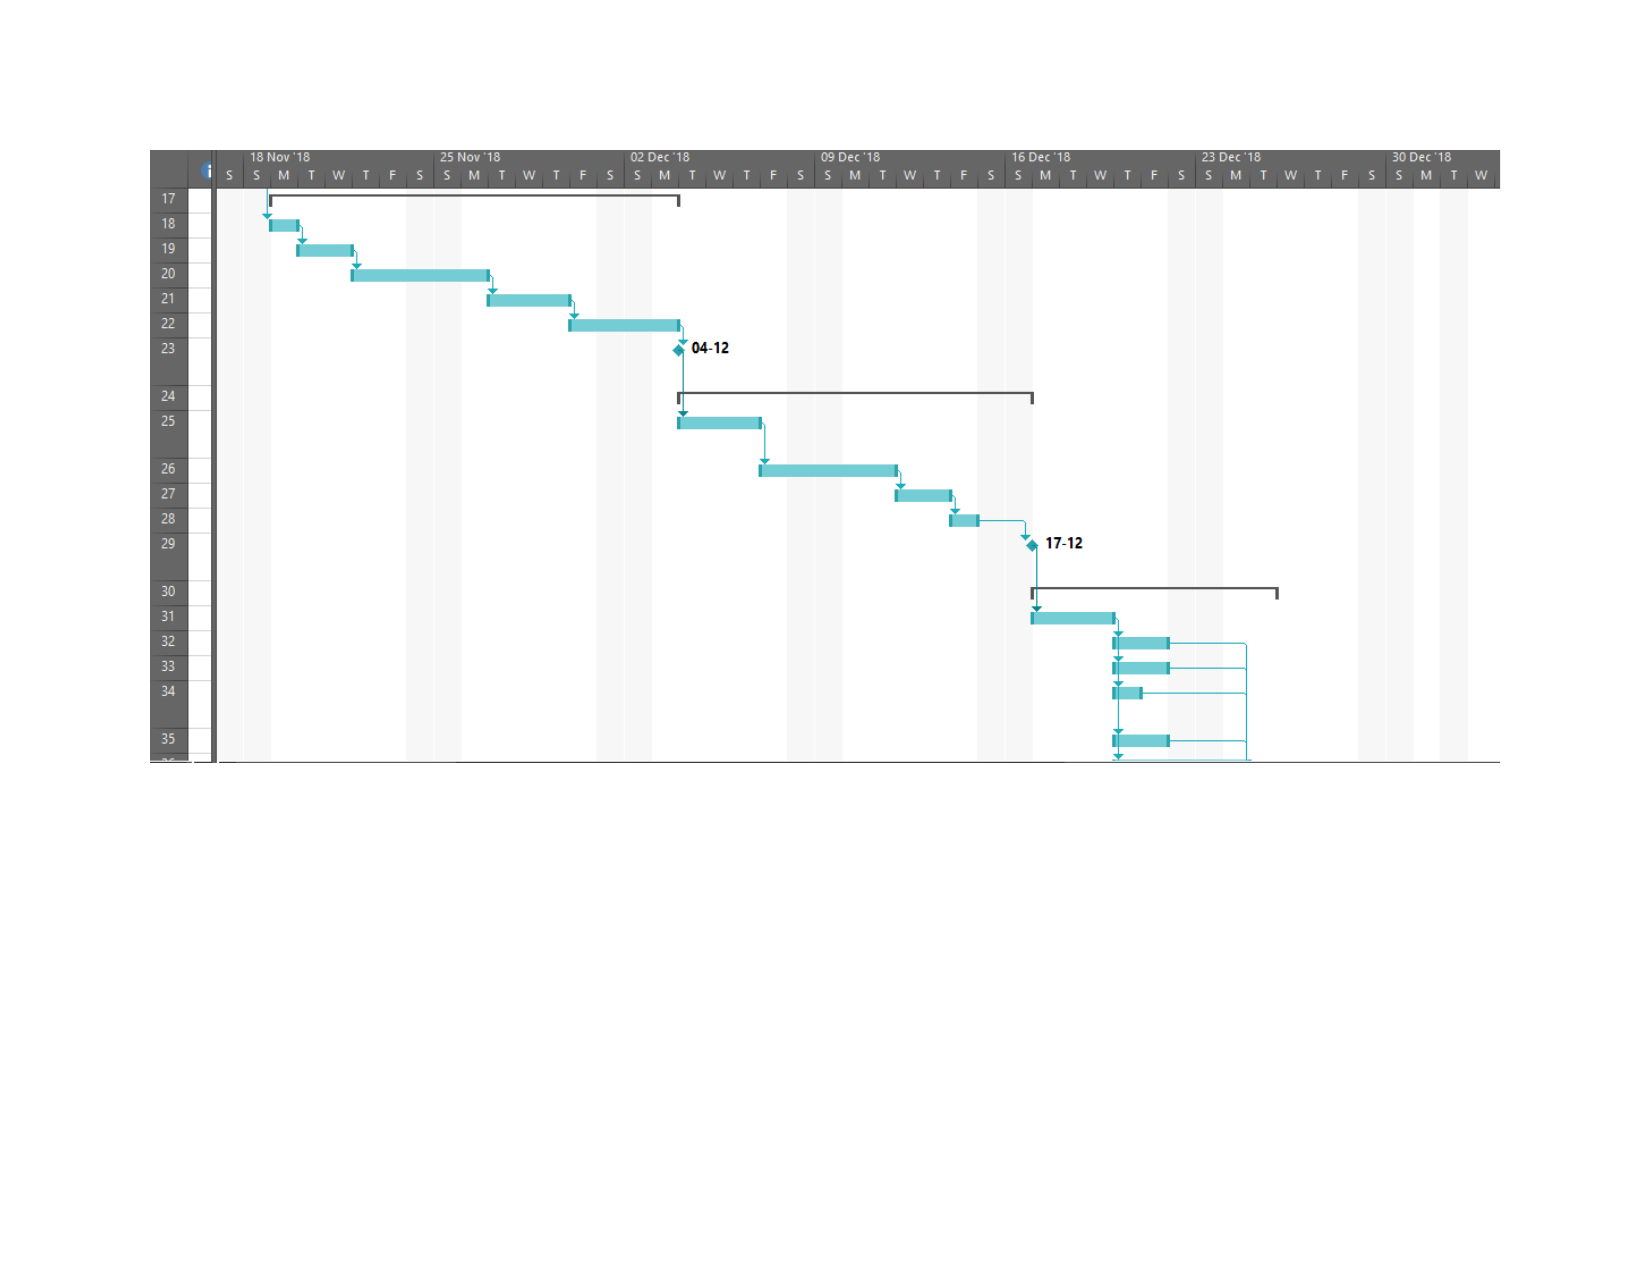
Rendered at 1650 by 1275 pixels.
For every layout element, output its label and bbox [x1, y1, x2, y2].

picture [150, 150, 1500, 763]
